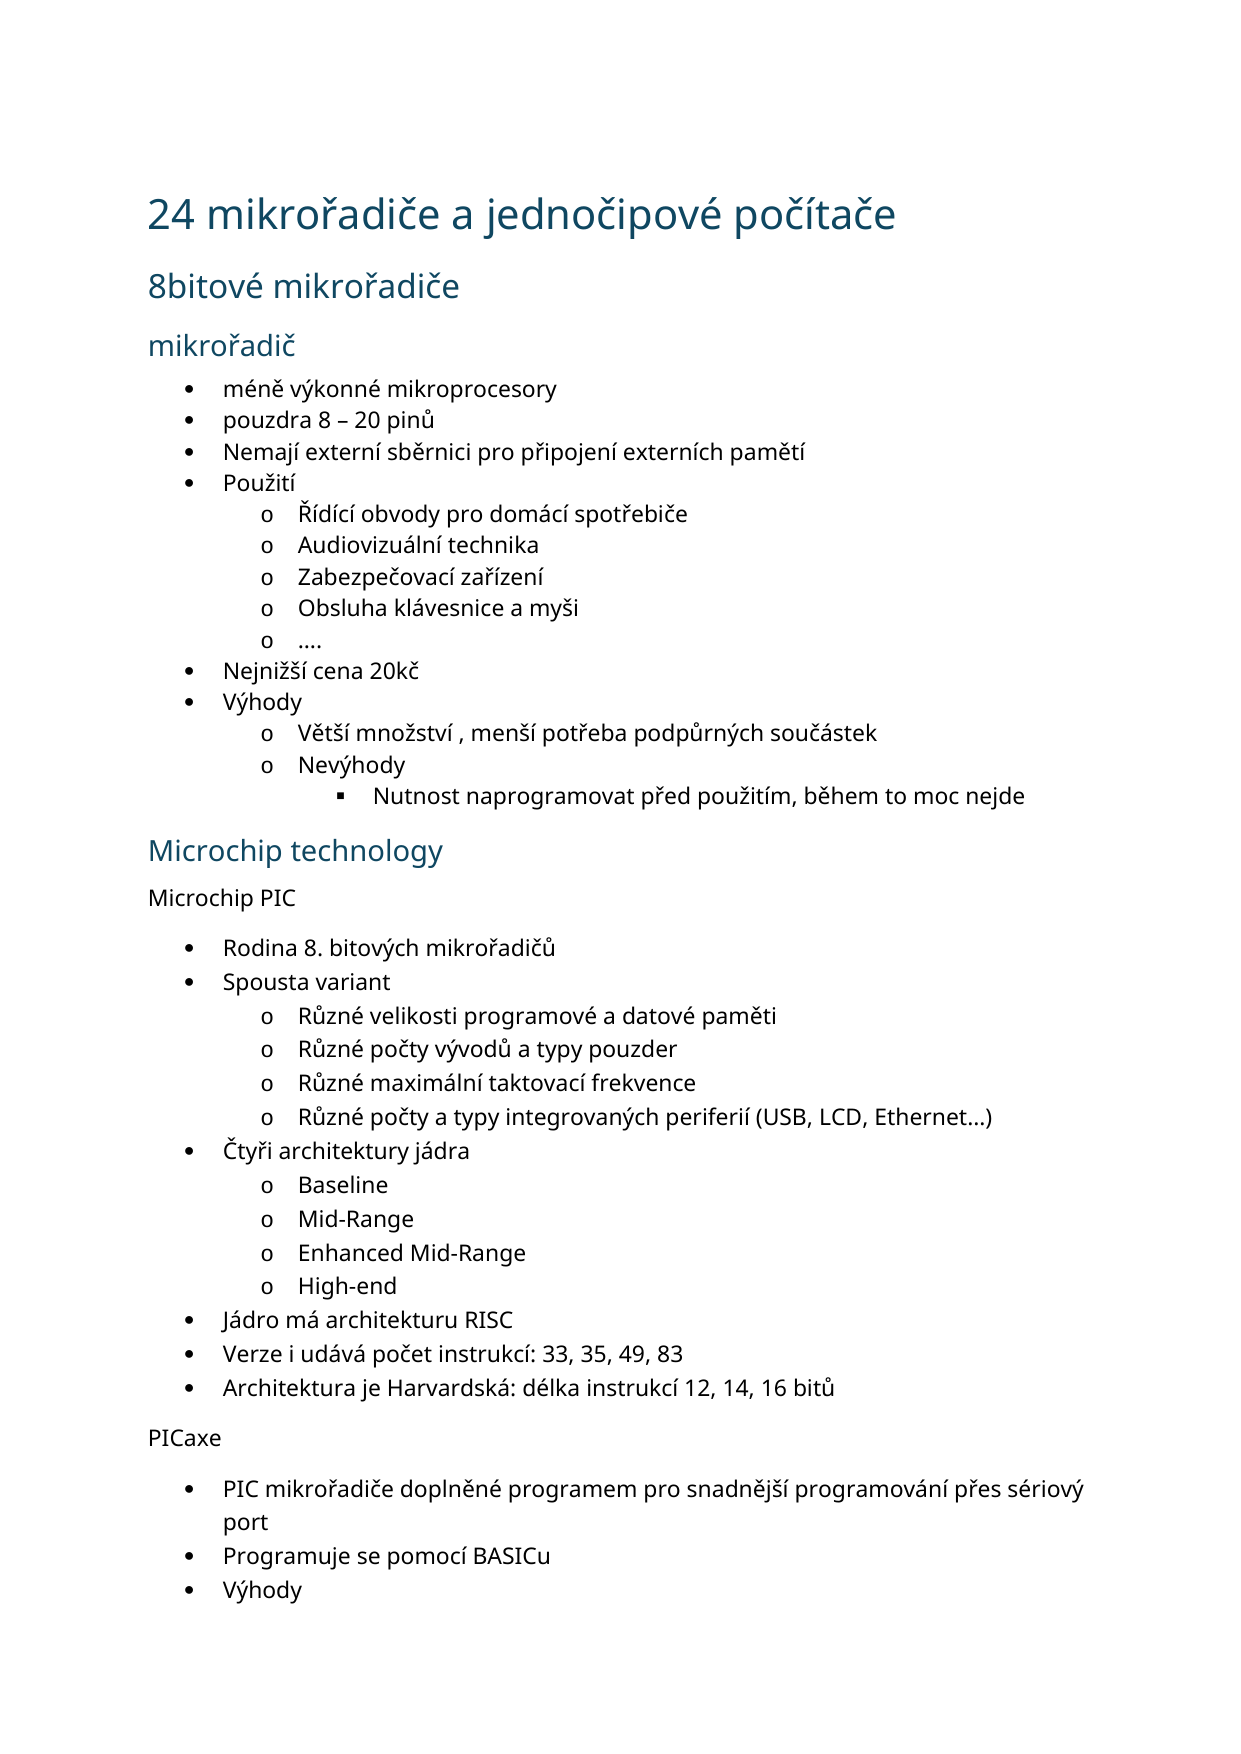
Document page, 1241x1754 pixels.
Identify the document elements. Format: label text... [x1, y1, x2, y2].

list Mid-Range [260, 1203, 1093, 1234]
subtitle 8bitové mikrořadiče [148, 263, 1093, 308]
text PICaxe [148, 1422, 1093, 1453]
list Baseline [260, 1169, 1093, 1200]
list Spousta variant [185, 966, 1093, 997]
list Nutnost naprogramovat před použitím, během to moc nejde [335, 780, 1093, 811]
list méně výkonné mikroprocesory [185, 373, 1093, 404]
list PIC mikrořadiče doplněné programem pro snadnější programování přes sériový port [185, 1472, 1093, 1537]
list Programuje se pomocí BASICu [185, 1540, 1093, 1571]
list …. [260, 623, 1093, 655]
list Různé maximální taktovací frekvence [260, 1067, 1093, 1099]
list Výhody [185, 686, 1093, 717]
list Použití [185, 467, 1093, 498]
list Různé počty a typy integrovaných periferií (USB, LCD, Ethernet…) [260, 1101, 1093, 1132]
list Výhody [185, 1574, 1093, 1605]
list pouzdra 8 – 20 pinů [185, 404, 1093, 436]
list Řídící obvody pro domácí spotřebiče [260, 498, 1093, 529]
list Obsluha klávesnice a myši [260, 592, 1093, 623]
list Nejnižší cena 20kč [185, 655, 1093, 686]
list Různé velikosti programové a datové paměti [260, 999, 1093, 1031]
list Verze i udává počet instrukcí: 33, 35, 49, 83 [185, 1338, 1093, 1369]
list Větší množství , menší potřeba podpůrných součástek [260, 717, 1093, 749]
list Různé počty vývodů a typy pouzder [260, 1033, 1093, 1065]
list Zabezpečovací zařízení [260, 561, 1093, 592]
list Architektura je Harvardská: délka instrukcí 12, 14, 16 bitů [185, 1372, 1093, 1403]
subtitle mikrořadič [148, 325, 1093, 365]
list Nevýhody [260, 749, 1093, 780]
list Čtyři architektury jádra [185, 1135, 1093, 1166]
list Rodina 8. bitových mikrořadičů [185, 932, 1093, 963]
list Enhanced Mid-Range [260, 1236, 1093, 1268]
list High-end [260, 1270, 1093, 1302]
text Microchip PIC [148, 882, 1093, 913]
list Jádro má architekturu RISC [185, 1304, 1093, 1335]
list Nemají externí sběrnici pro připojení externích pamětí [185, 436, 1093, 467]
subtitle Microchip technology [148, 831, 1093, 870]
list Audiovizuální technika [260, 529, 1093, 561]
subtitle 24 mikrořadiče a jednočipové počítače [148, 185, 1093, 242]
